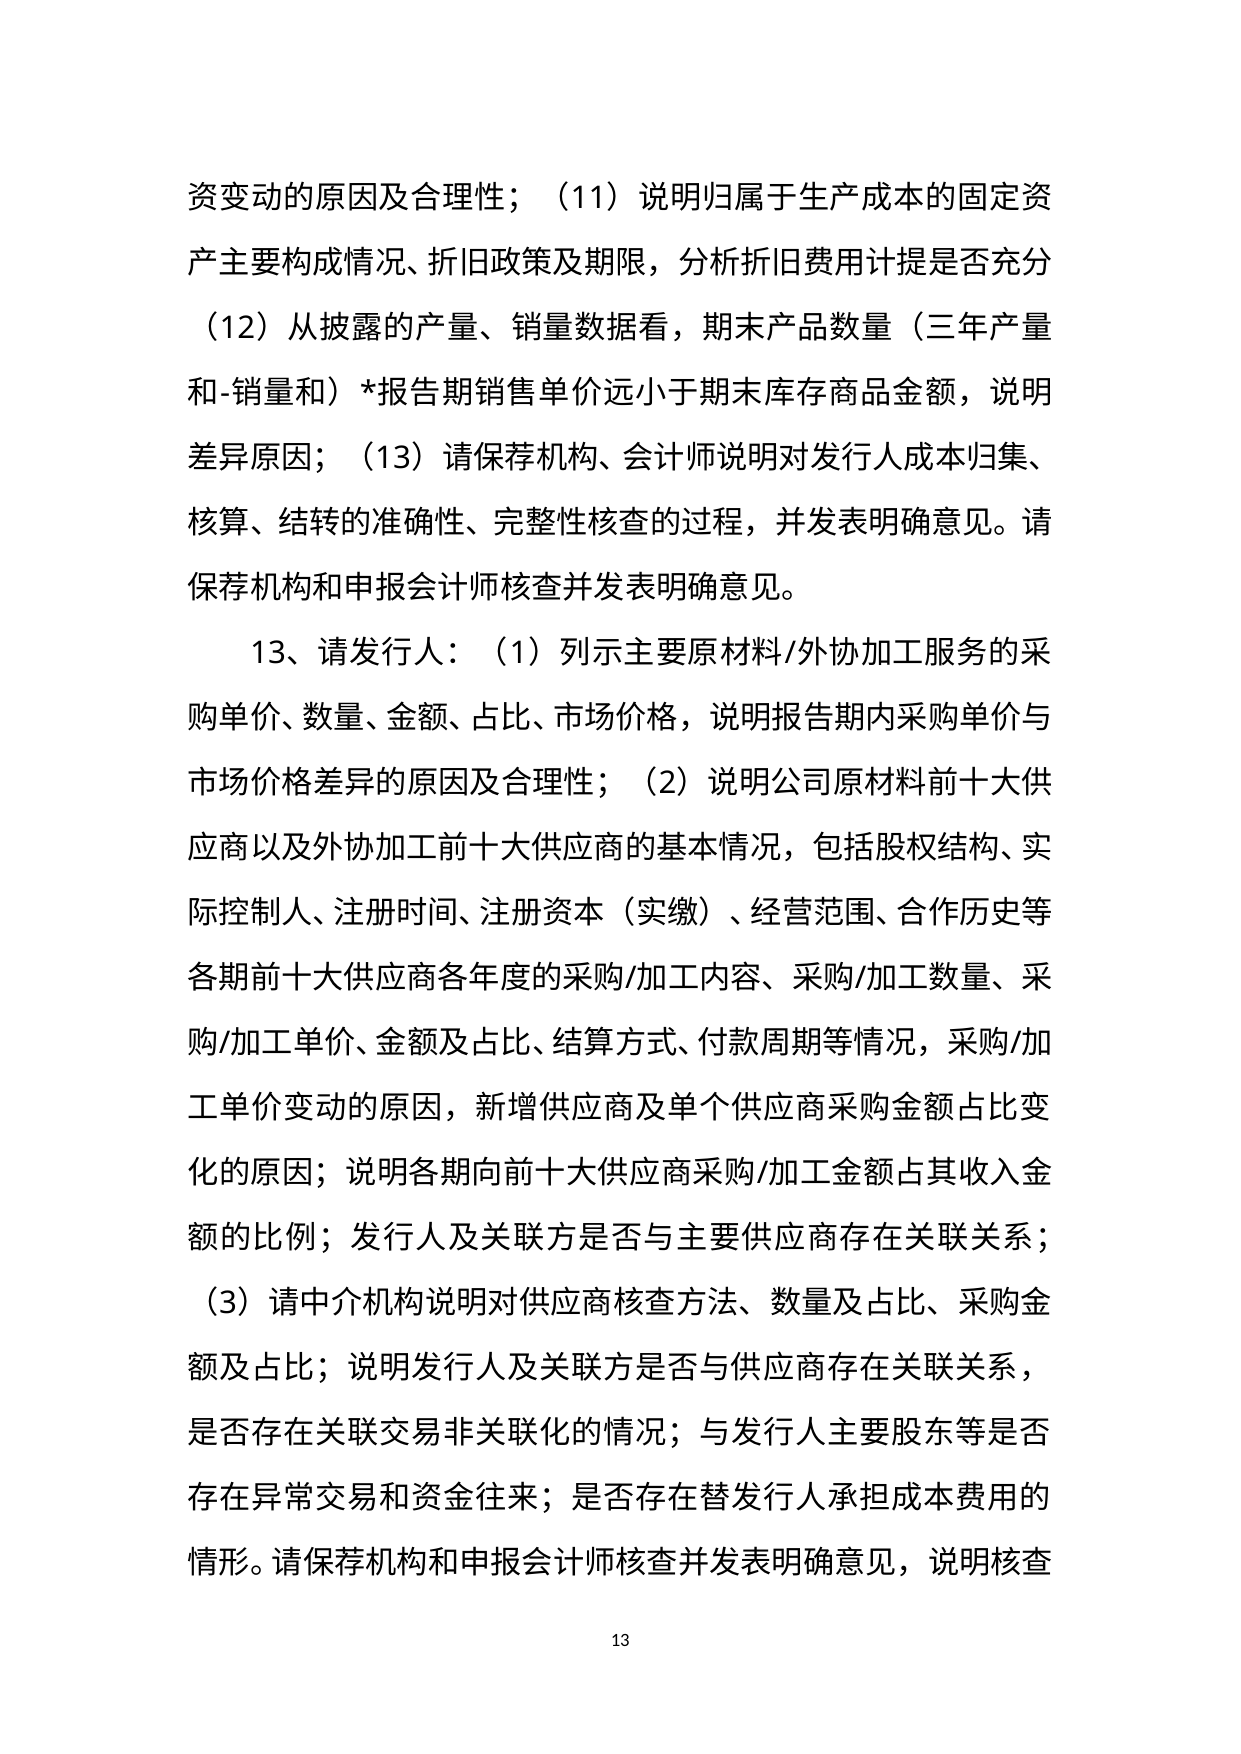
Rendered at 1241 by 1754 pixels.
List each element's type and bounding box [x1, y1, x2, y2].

list [187, 1007, 1053, 1592]
list [187, 162, 1053, 1007]
